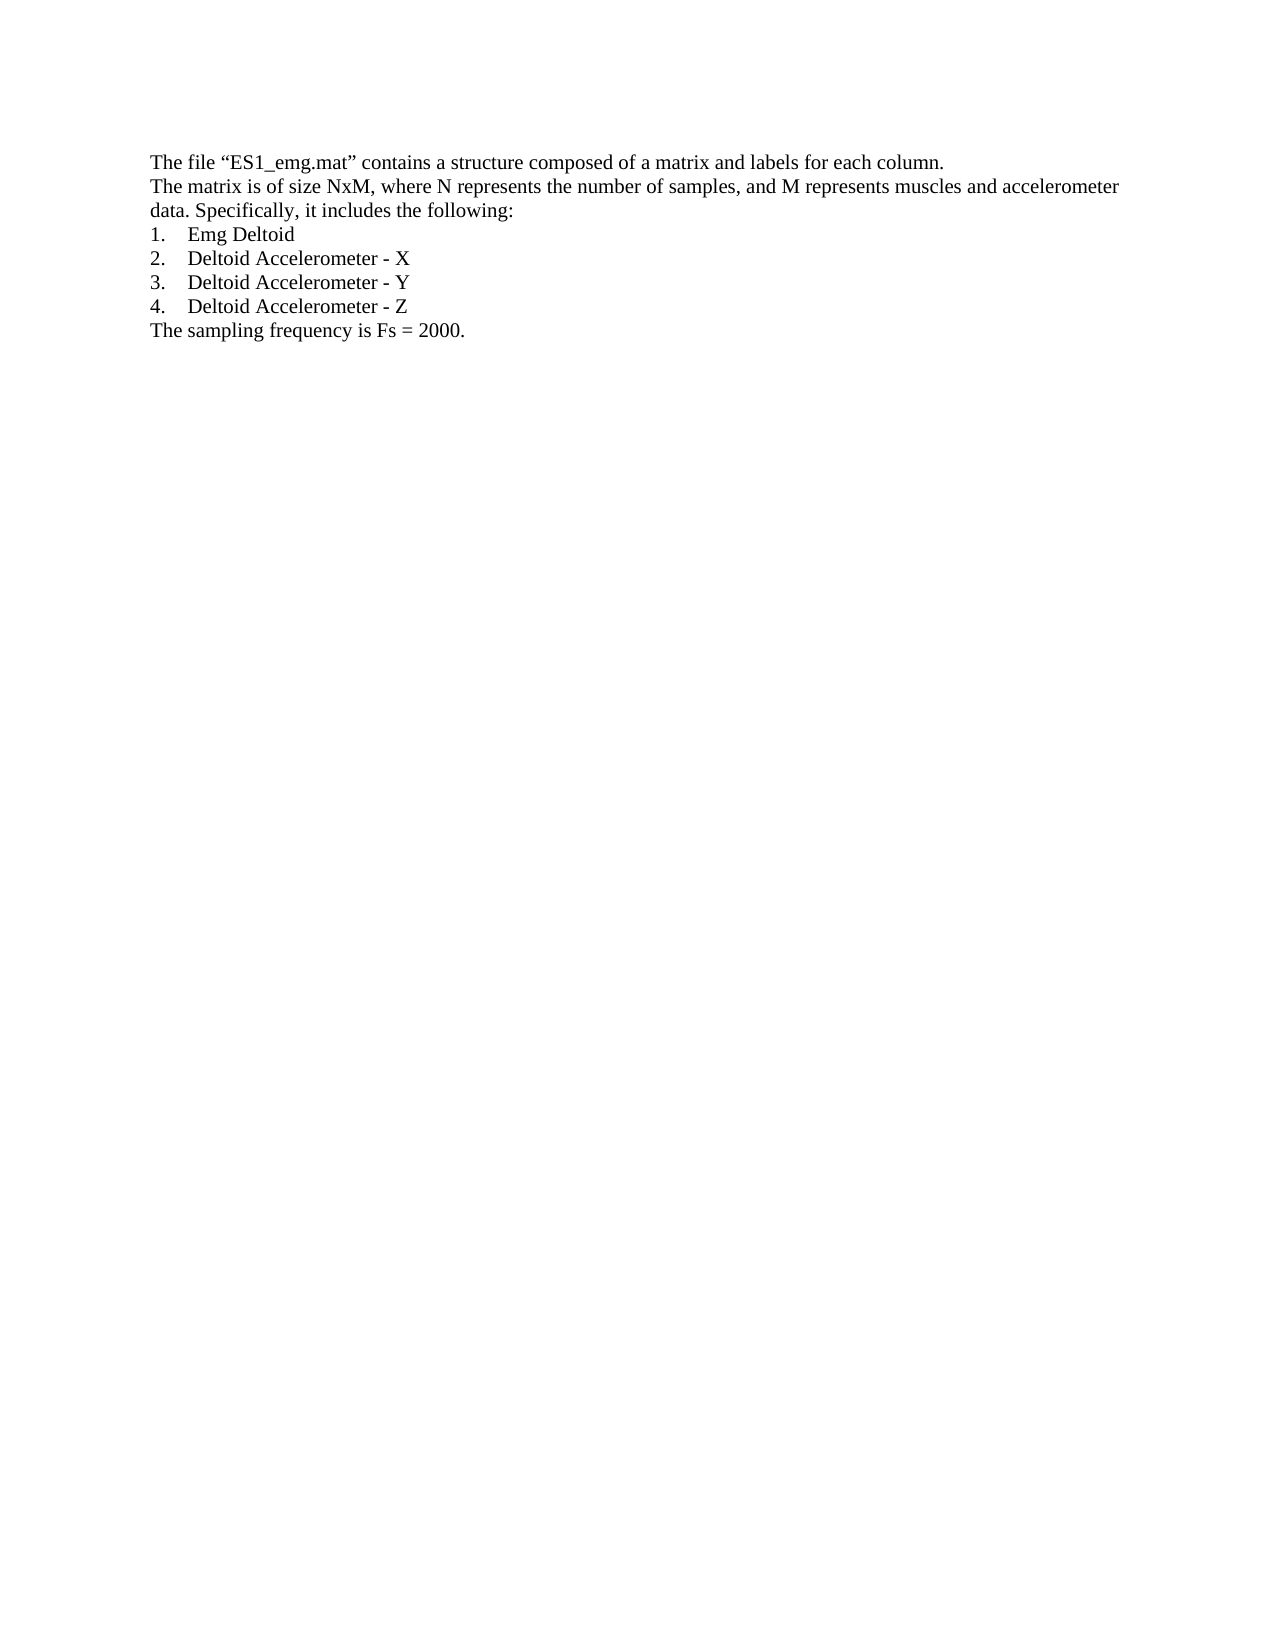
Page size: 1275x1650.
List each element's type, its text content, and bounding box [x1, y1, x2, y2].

list Deltoid Accelerometer - X [150, 246, 1125, 270]
text The sampling frequency is Fs = 2000. [150, 318, 1125, 342]
text The file “ES1_emg.mat” contains a structure composed of a matrix and labels for each column. [150, 150, 1125, 174]
list Emg Deltoid [150, 222, 1125, 246]
text The matrix is of size NxM, where N represents the number of samples, and M represents muscles and accelerometer data. Specifically, it includes the following: [150, 174, 1125, 222]
list Deltoid Accelerometer - Y [150, 270, 1125, 294]
list Deltoid Accelerometer - Z [150, 294, 1125, 318]
